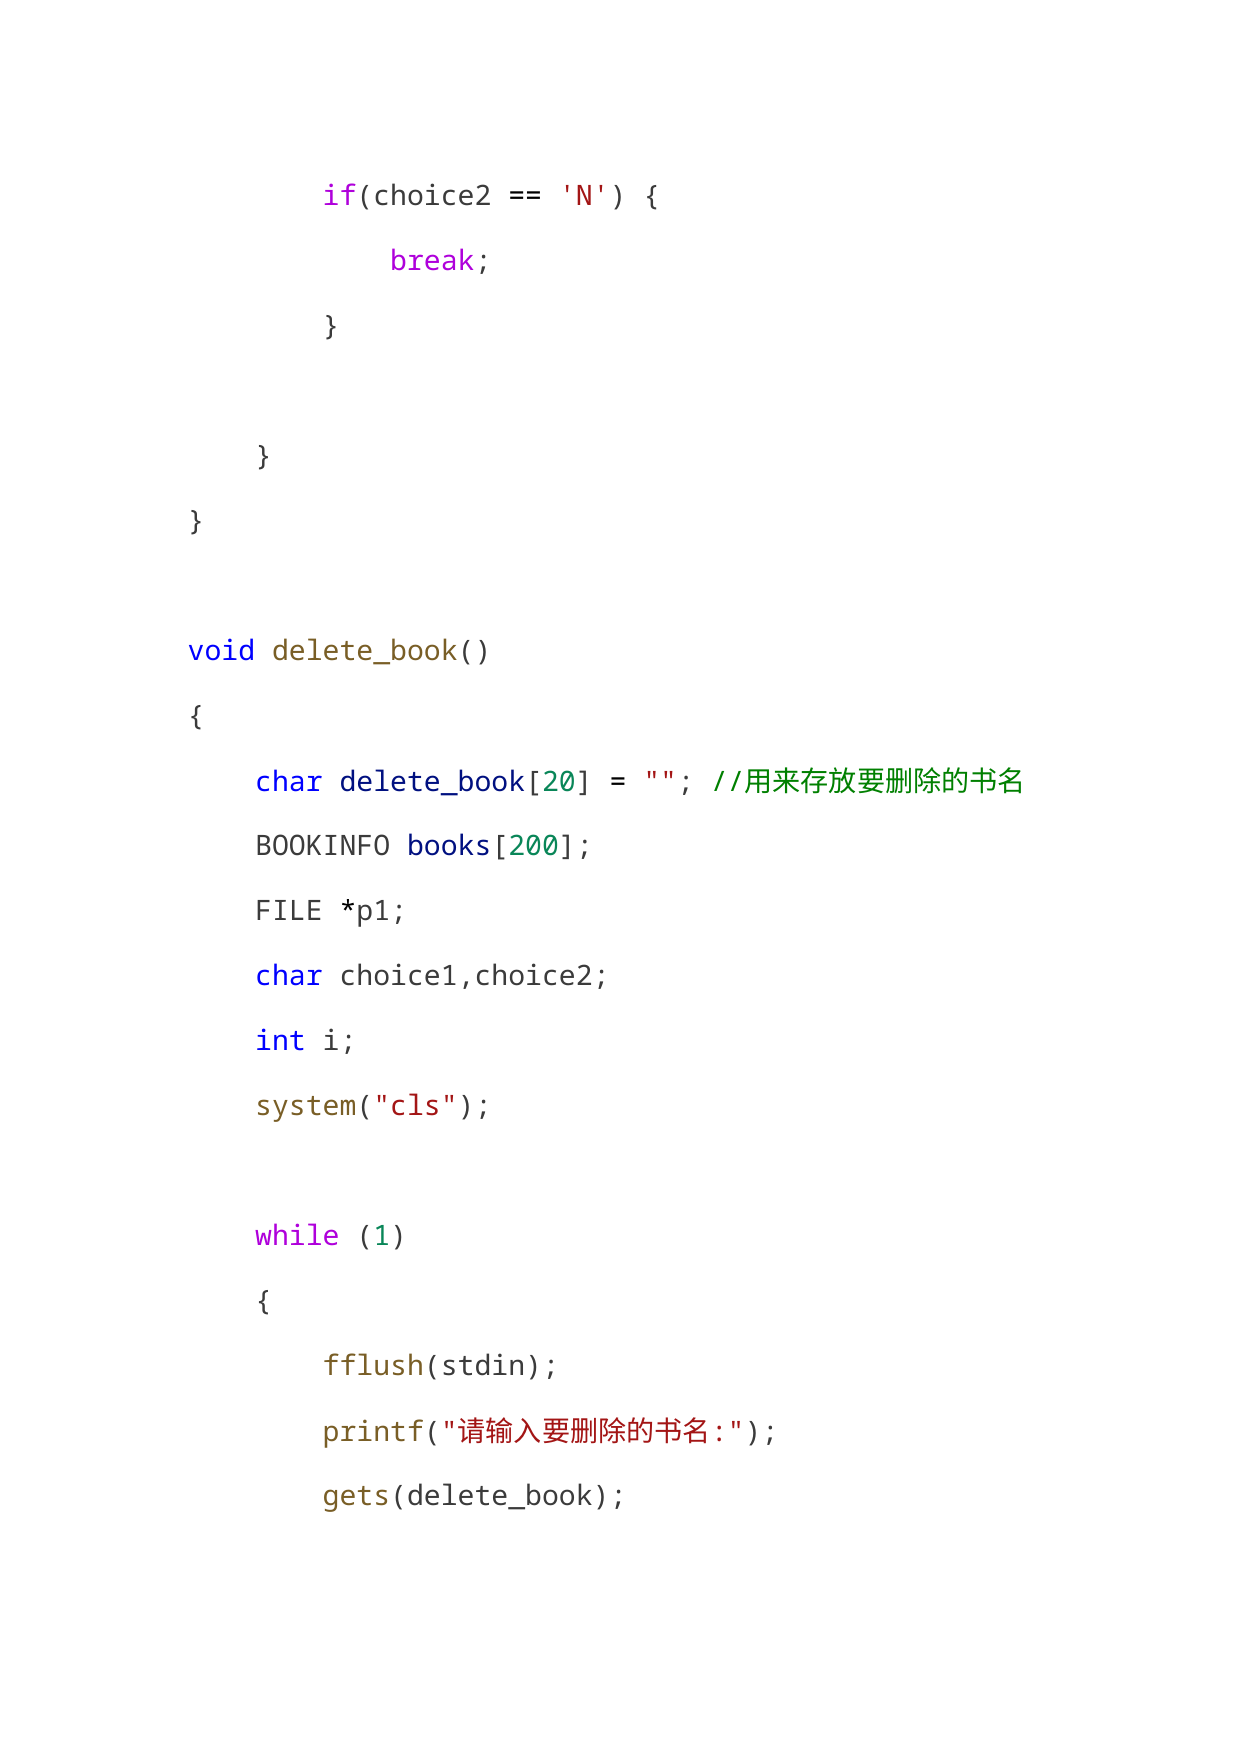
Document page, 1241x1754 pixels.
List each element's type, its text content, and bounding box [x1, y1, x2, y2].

text } [187, 292, 1053, 357]
text gets(delete_book); [187, 1462, 1053, 1527]
text void delete_book() [187, 617, 1053, 682]
text printf("请输入要删除的书名:"); [187, 1397, 1053, 1462]
text char delete_book[20] = ""; //用来存放要删除的书名 [187, 747, 1053, 812]
text break; [187, 227, 1053, 292]
text while (1) [187, 1202, 1053, 1267]
text { [187, 1267, 1053, 1332]
text system("cls"); [187, 1072, 1053, 1137]
text } [187, 487, 1053, 552]
text { [187, 682, 1053, 747]
text fflush(stdin); [187, 1332, 1053, 1397]
text int i; [187, 1007, 1053, 1072]
text FILE *p1; [187, 877, 1053, 942]
text if(choice2 == 'N') { [187, 162, 1053, 227]
text } [187, 422, 1053, 487]
text BOOKINFO books[200]; [187, 812, 1053, 877]
text char choice1,choice2; [187, 942, 1053, 1007]
